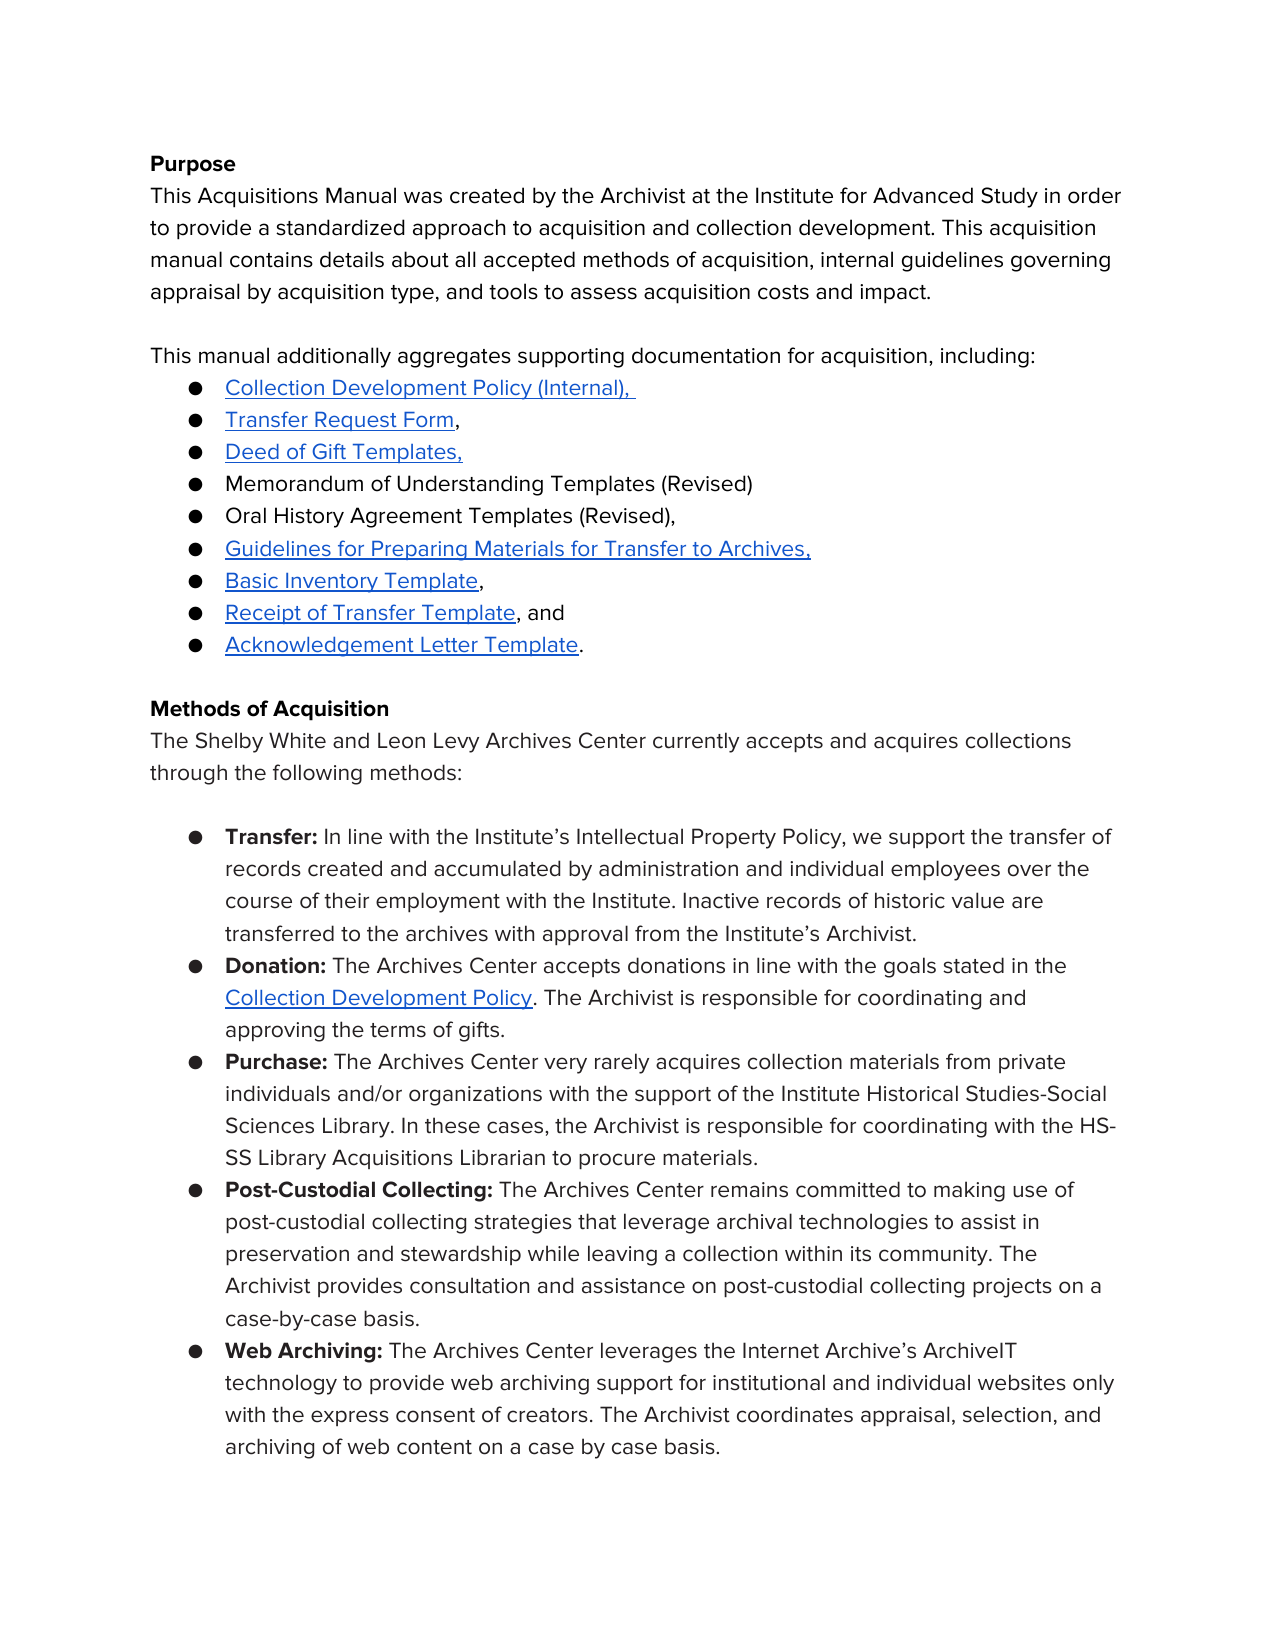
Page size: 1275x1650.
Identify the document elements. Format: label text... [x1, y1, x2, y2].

list Donation: The Archives Center accepts donations in line with the goals stated in the Collection Development Policy. The Archivist is responsible for coordinating and approving the terms of gifts. [187, 952, 1125, 1044]
list Post-Custodial Collecting: The Archives Center remains committed to making use of post-custodial collecting strategies that leverage archival technologies to assist in preservation and stewardship while leaving a collection within its community. The Archivist provides consultation and assistance on post-custodial collecting projects on a case-by-case basis. [187, 1177, 1125, 1333]
text This Acquisitions Manual was created by the Archivist at the Institute for Advanced Study in order to provide a standardized approach to acquisition and collection development. This acquisition manual contains details about all accepted methods of acquisition, internal guidelines governing appraisal by acquisition type, and tools to assess acquisition costs and impact. [150, 182, 1125, 306]
list Transfer: In line with the Institute’s Intellectual Property Policy, we support the transfer of records created and accumulated by administration and individual employees over the course of their employment with the Institute. Inactive records of historic value are transferred to the archives with approval from the Institute’s Archivist. [187, 824, 1125, 948]
list Basic Inventory Template, [187, 567, 1125, 595]
text The Shelby White and Leon Levy Archives Center currently accepts and acquires collections through the following methods: [150, 727, 1125, 787]
text Purpose [150, 150, 1125, 178]
text Methods of Acquisition [150, 695, 1125, 723]
list Transfer Request Form, [187, 407, 1125, 434]
list Guidelines for Preparing Materials for Transfer to Archives, [187, 535, 1125, 563]
list Memorandum of Understanding Templates (Revised) [187, 471, 1125, 499]
list Deed of Gift Templates, [187, 439, 1125, 467]
list Collection Development Policy (Internal), [187, 374, 1125, 402]
list Receipt of Transfer Template, and [187, 599, 1125, 627]
list Purchase: The Archives Center very rarely acquires collection materials from private individuals and/or organizations with the support of the Institute Historical Studies-Social Sciences Library. In these cases, the Archivist is responsible for coordinating with the HS-SS Library Acquisitions Librarian to procure materials. [187, 1048, 1125, 1172]
list Acknowledgement Letter Template. [187, 631, 1125, 659]
list Oral History Agreement Templates (Revised), [187, 503, 1125, 531]
text This manual additionally aggregates supporting documentation for acquisition, including: [150, 342, 1125, 370]
list Web Archiving: The Archives Center leverages the Internet Archive’s ArchiveIT technology to provide web archiving support for institutional and individual websites only with the express consent of creators. The Archivist coordinates appraisal, selection, and archiving of web content on a case by case basis. [187, 1337, 1125, 1461]
